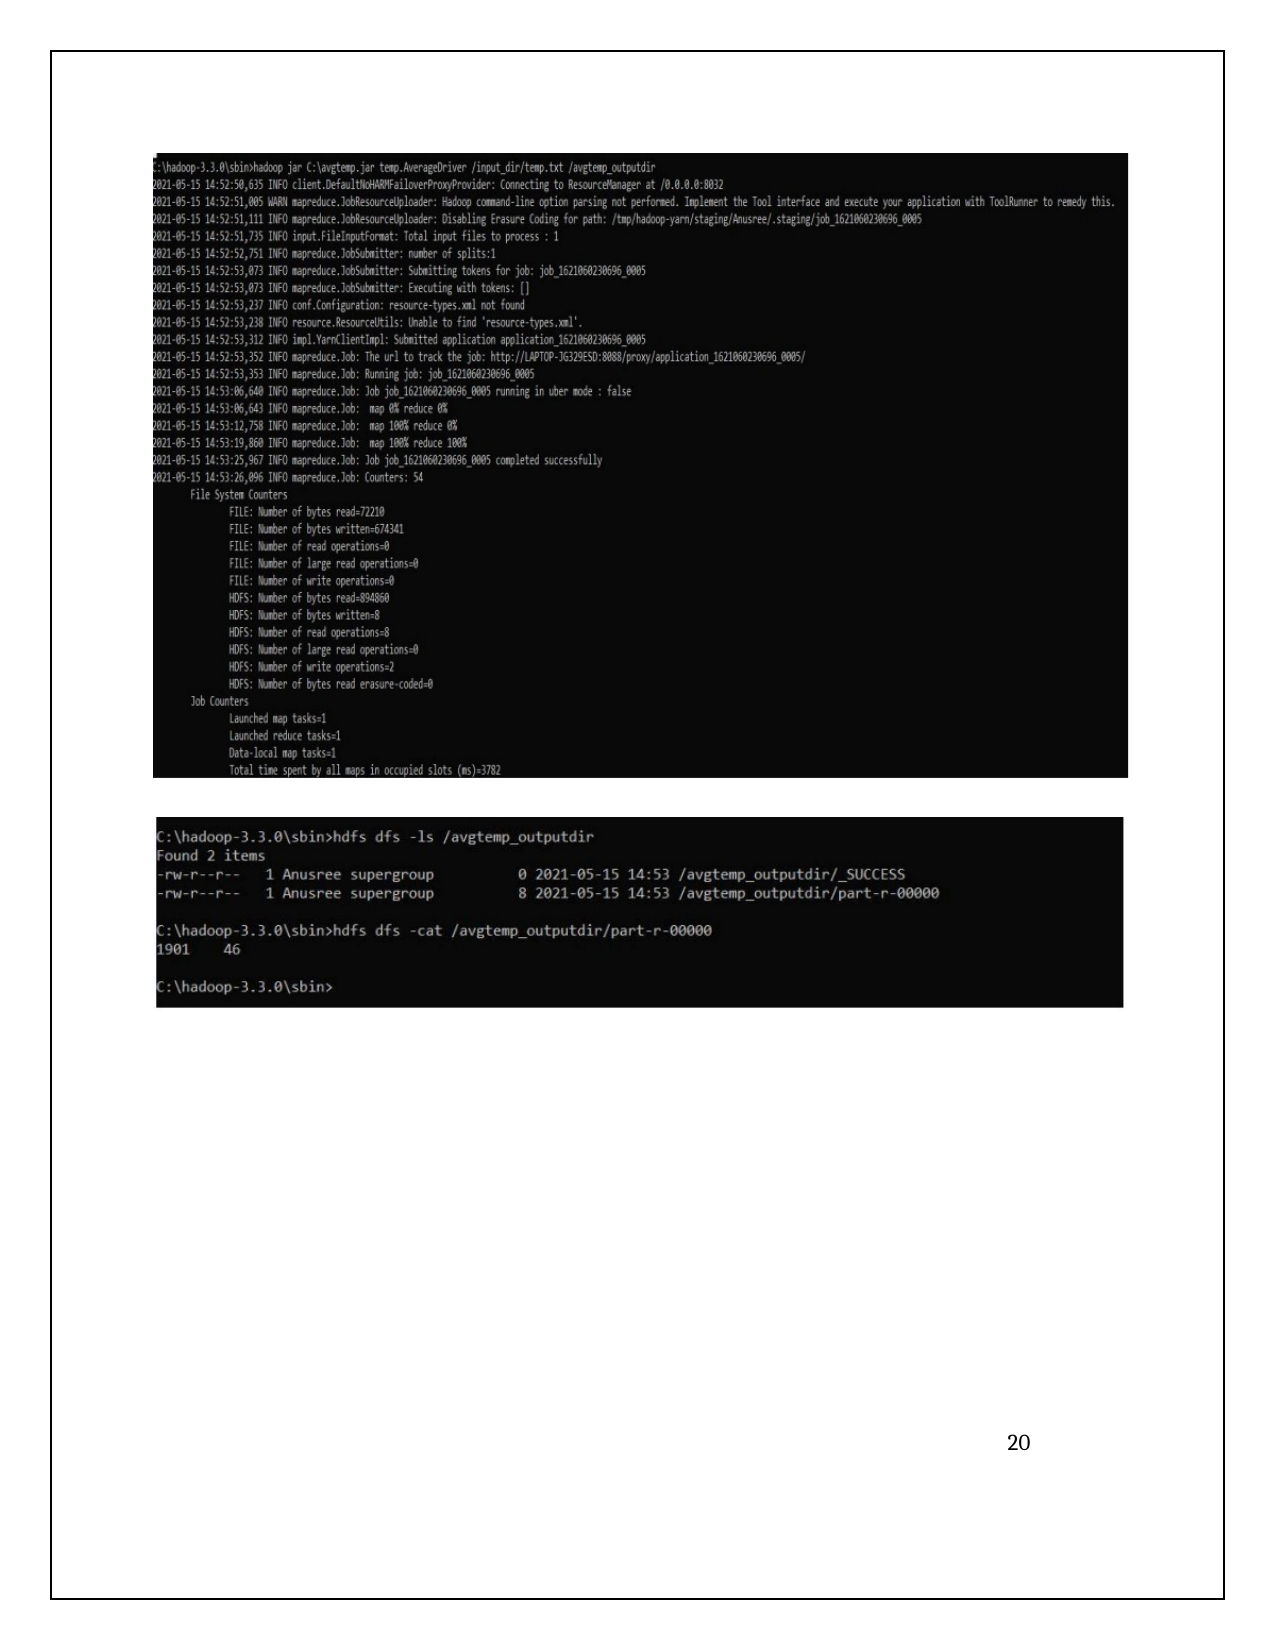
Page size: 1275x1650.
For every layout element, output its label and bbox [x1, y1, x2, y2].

picture [153, 153, 1129, 779]
picture [153, 817, 1129, 1011]
